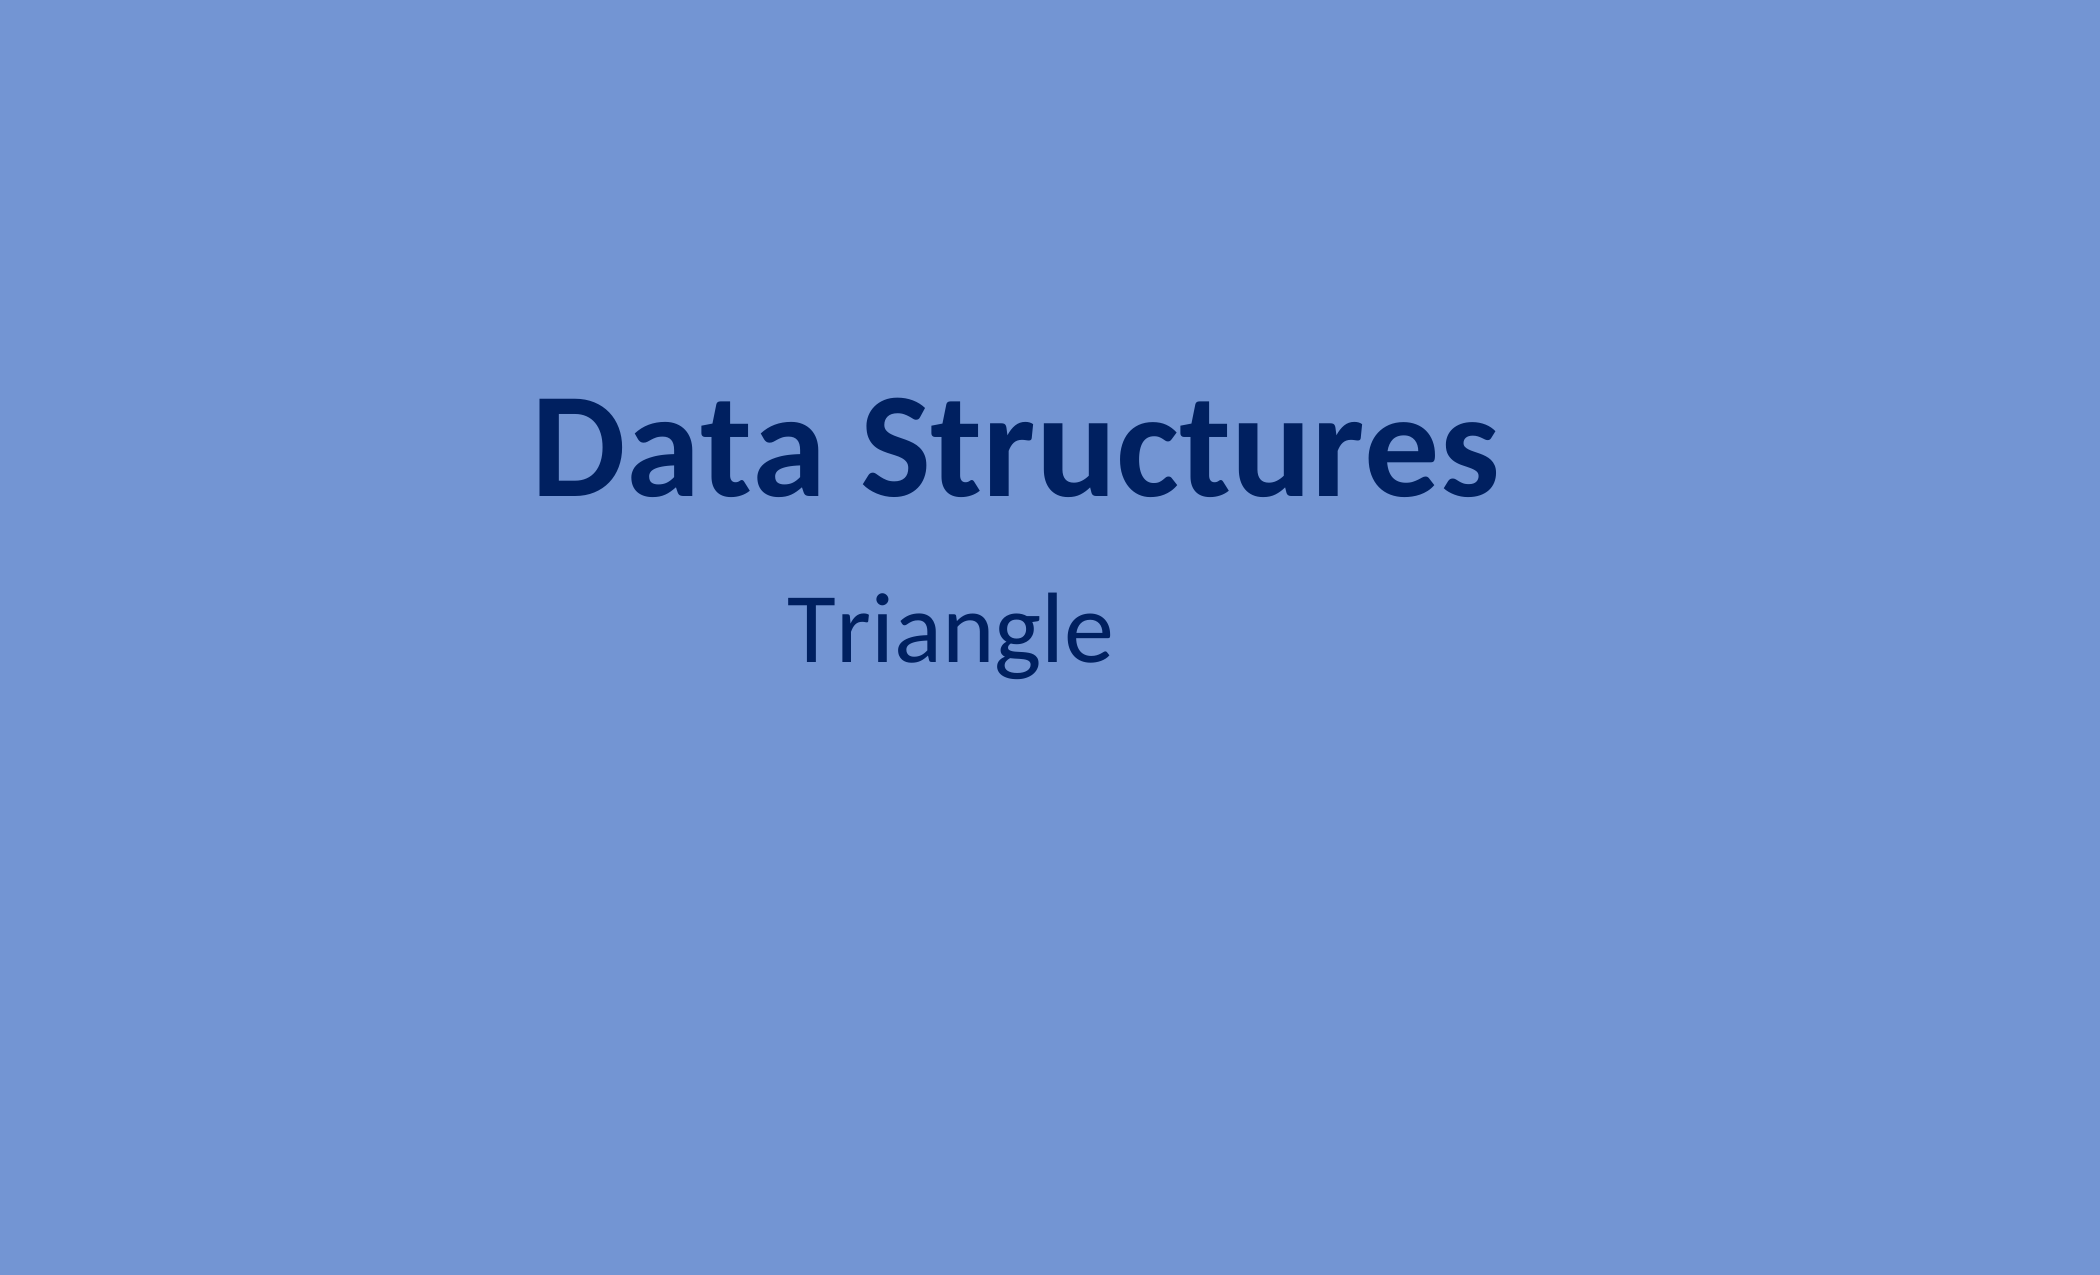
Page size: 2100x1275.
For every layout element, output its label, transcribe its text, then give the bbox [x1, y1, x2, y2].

text Triangle [59, 566, 2100, 688]
text Data Structures [434, 351, 2100, 534]
